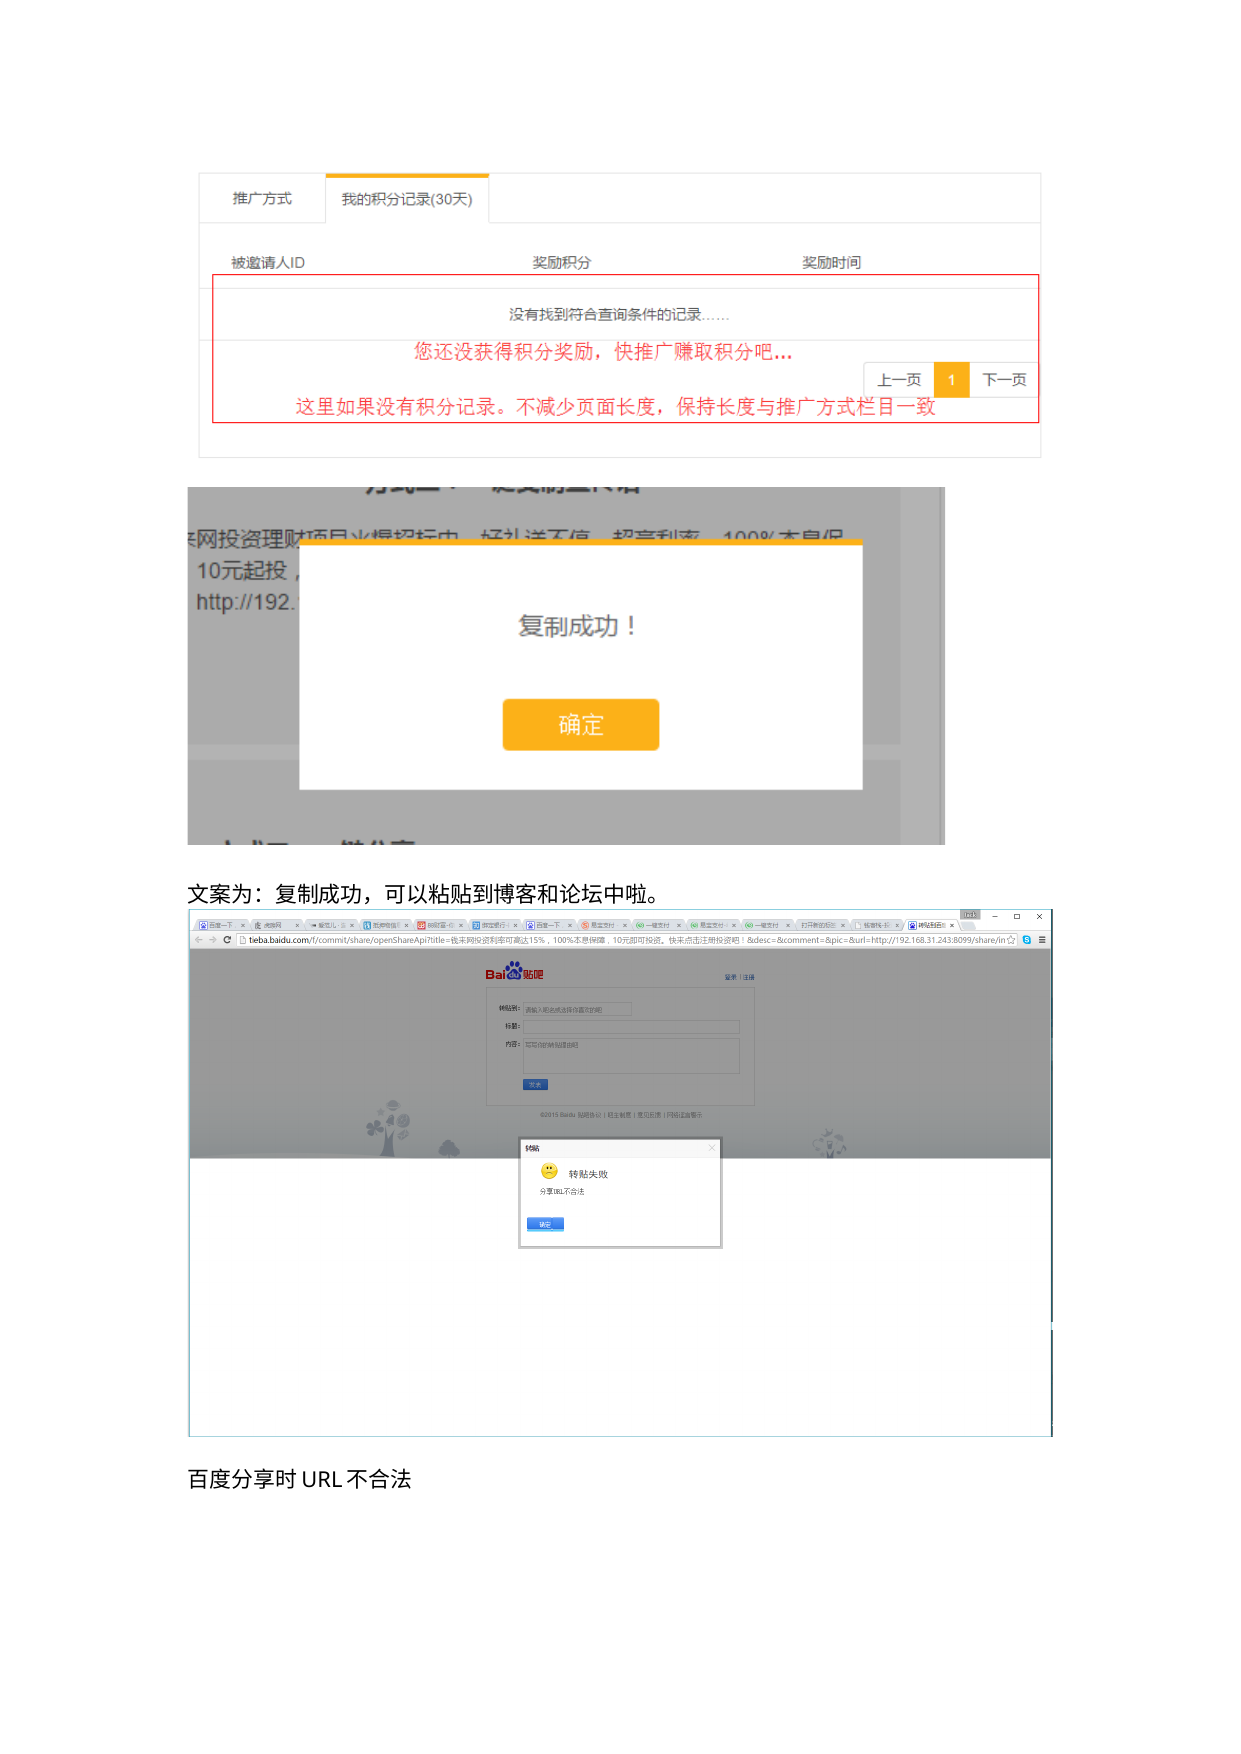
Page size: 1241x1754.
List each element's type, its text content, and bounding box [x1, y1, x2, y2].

text 百度分享时URL不合法 [187, 1462, 1053, 1494]
picture [187, 909, 1053, 1437]
text 文案为：复制成功，可以粘贴到博客和论坛中啦。 [187, 877, 1053, 909]
picture [187, 162, 1053, 475]
picture [187, 487, 946, 845]
